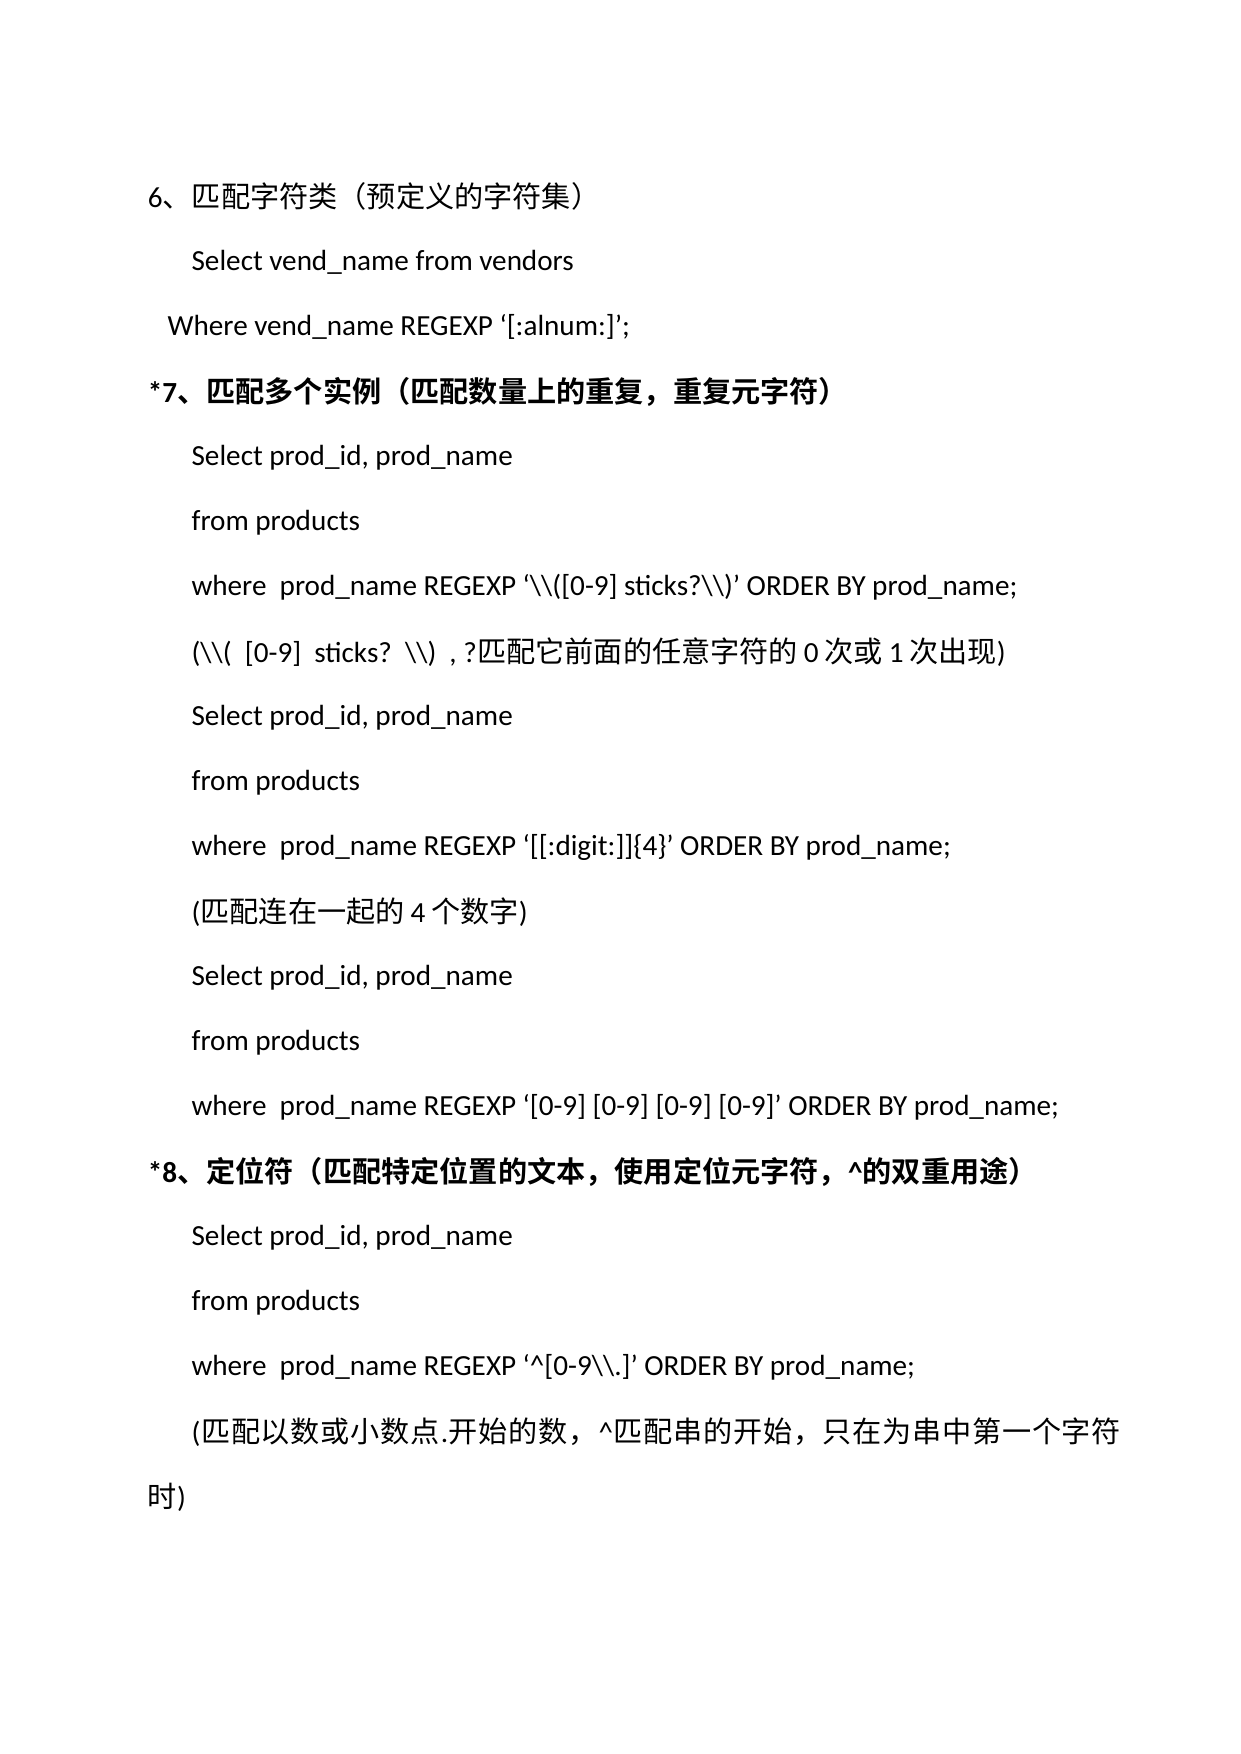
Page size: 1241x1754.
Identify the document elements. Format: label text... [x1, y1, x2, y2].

text from products [148, 1267, 1122, 1332]
text Select prod_id, prod_name [148, 1202, 1122, 1267]
text from products [148, 747, 1122, 812]
text *8、定位符（匹配特定位置的文本，使用定位元字符，^的双重用途） [148, 1137, 1122, 1202]
text *7、匹配多个实例（匹配数量上的重复，重复元字符） [148, 357, 1122, 422]
text where prod_name REGEXP ‘^[0-9\\.]’ ORDER BY prod_name; [148, 1332, 1122, 1397]
text (匹配以数或小数点.开始的数，^匹配串的开始，只在为串中第一个字符时) [148, 1397, 1122, 1527]
text Where vend_name REGEXP ‘[:alnum:]’; [148, 292, 1122, 357]
text (\\( [0-9] sticks? \\) , ?匹配它前面的任意字符的0次或1次出现) [148, 617, 1122, 682]
text Select prod_id, prod_name [148, 422, 1122, 487]
text Select prod_id, prod_name [148, 942, 1122, 1007]
text where prod_name REGEXP ‘[0-9] [0-9] [0-9] [0-9]’ ORDER BY prod_name; [148, 1072, 1122, 1137]
text from products [148, 1007, 1122, 1072]
text Select vend_name from vendors [148, 227, 1122, 292]
text where prod_name REGEXP ‘[[:digit:]]{4}’ ORDER BY prod_name; [148, 812, 1122, 877]
text from products [148, 487, 1122, 552]
text 6、匹配字符类（预定义的字符集） [148, 162, 1122, 227]
text (匹配连在一起的4个数字) [148, 877, 1122, 942]
text where prod_name REGEXP ‘\\([0-9] sticks?\\)’ ORDER BY prod_name; [148, 552, 1122, 617]
text Select prod_id, prod_name [148, 682, 1122, 747]
